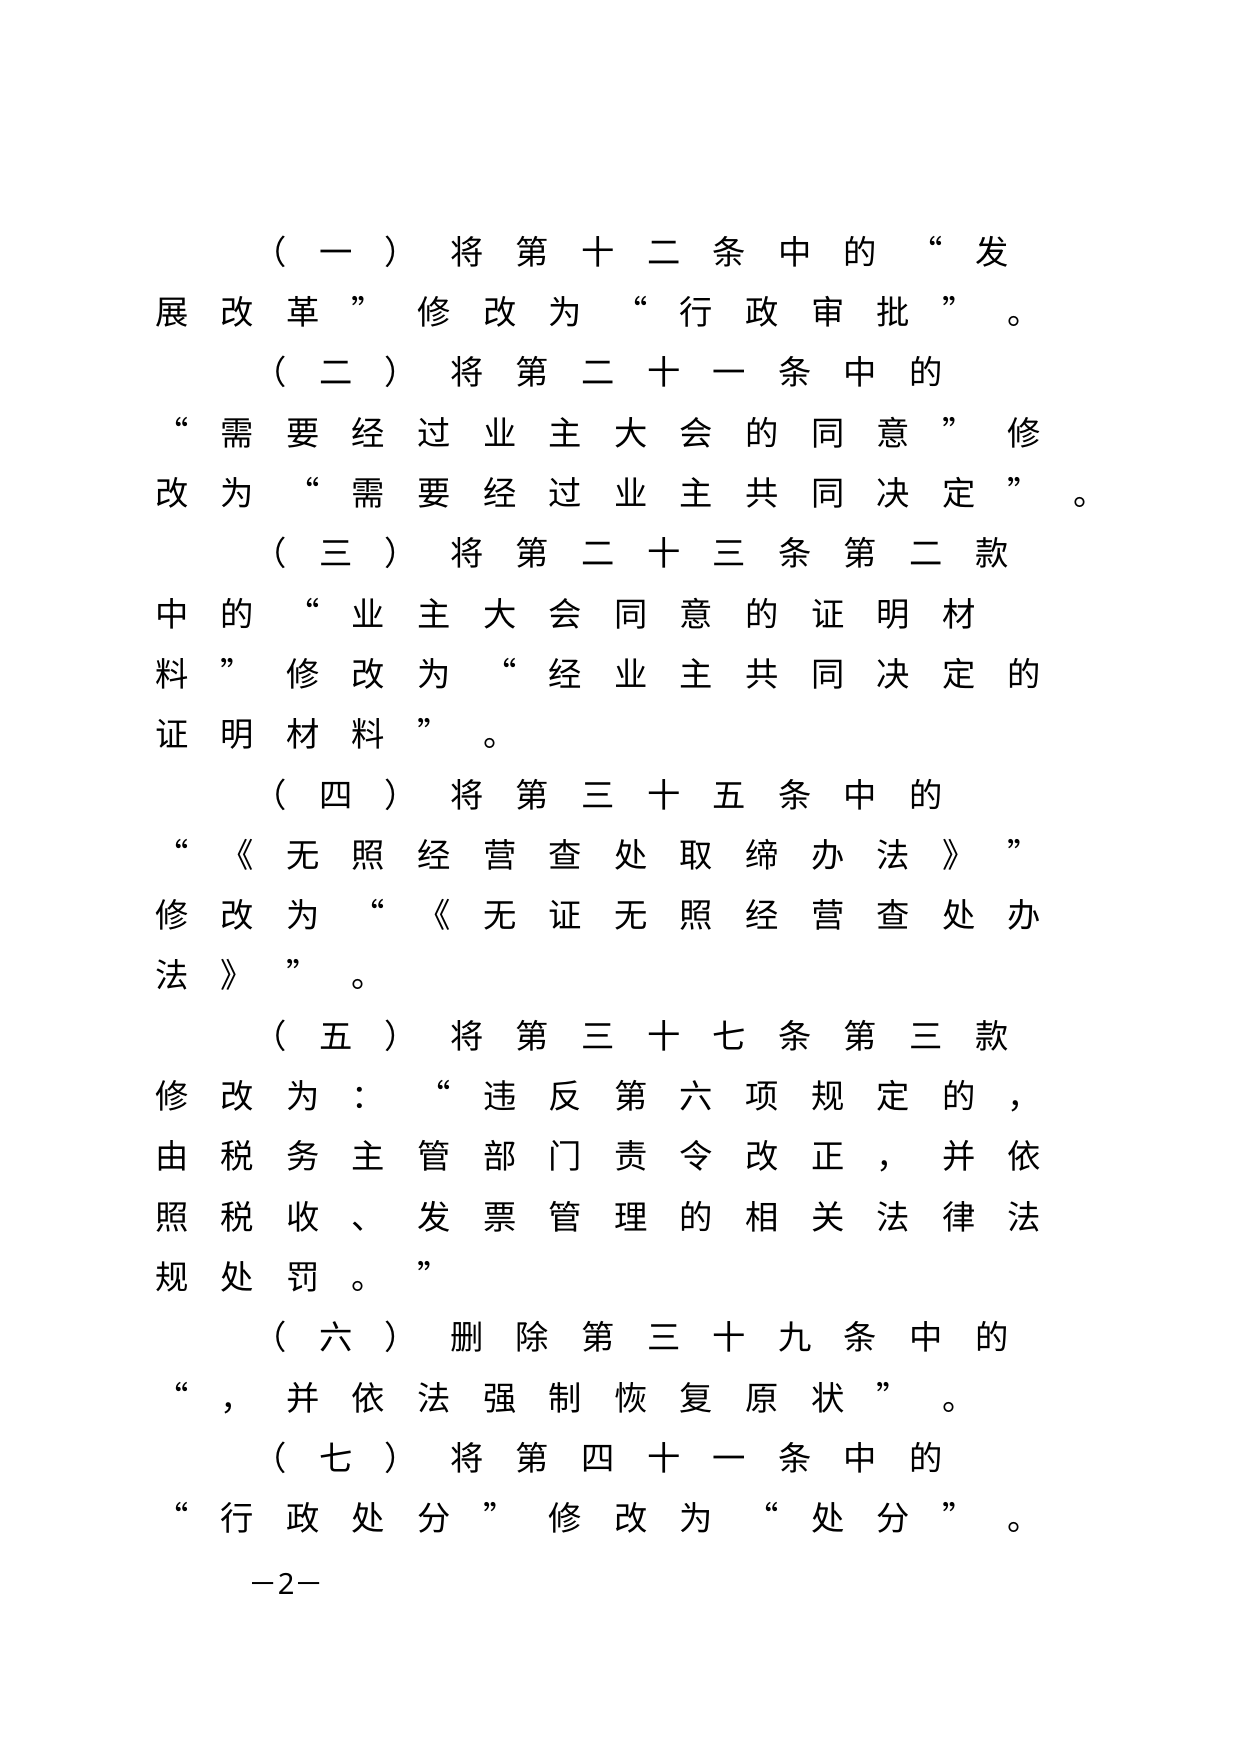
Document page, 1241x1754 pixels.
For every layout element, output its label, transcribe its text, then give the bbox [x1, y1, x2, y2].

text （五）将第三十七条第三款修改为：“违反第六项规定的，由税务主管部门责令改正，并依照税收、发票管理的相关法律法规处罚。” [155, 1003, 1073, 1305]
text （三）将第二十三条第二款中的“业主大会同意的证明材料”修改为“经业主共同决定的证明材料”。 [155, 521, 1073, 762]
text （二）将第二十一条中的“需要经过业主大会的同意”修改为“需要经过业主共同决定”。 [155, 340, 1073, 521]
text （四）将第三十五条中的“《无照经营查处取缔办法》”修改为“《无证无照经营查处办法》”。 [155, 762, 1073, 1003]
text （六）删除第三十九条中的“，并依法强制恢复原状”。 [155, 1305, 1073, 1426]
text （七）将第四十一条中的“行政处分”修改为“处分”。 [155, 1426, 1073, 1546]
text （一）将第十二条中的“发展改革”修改为“行政审批”。 [155, 219, 1073, 340]
